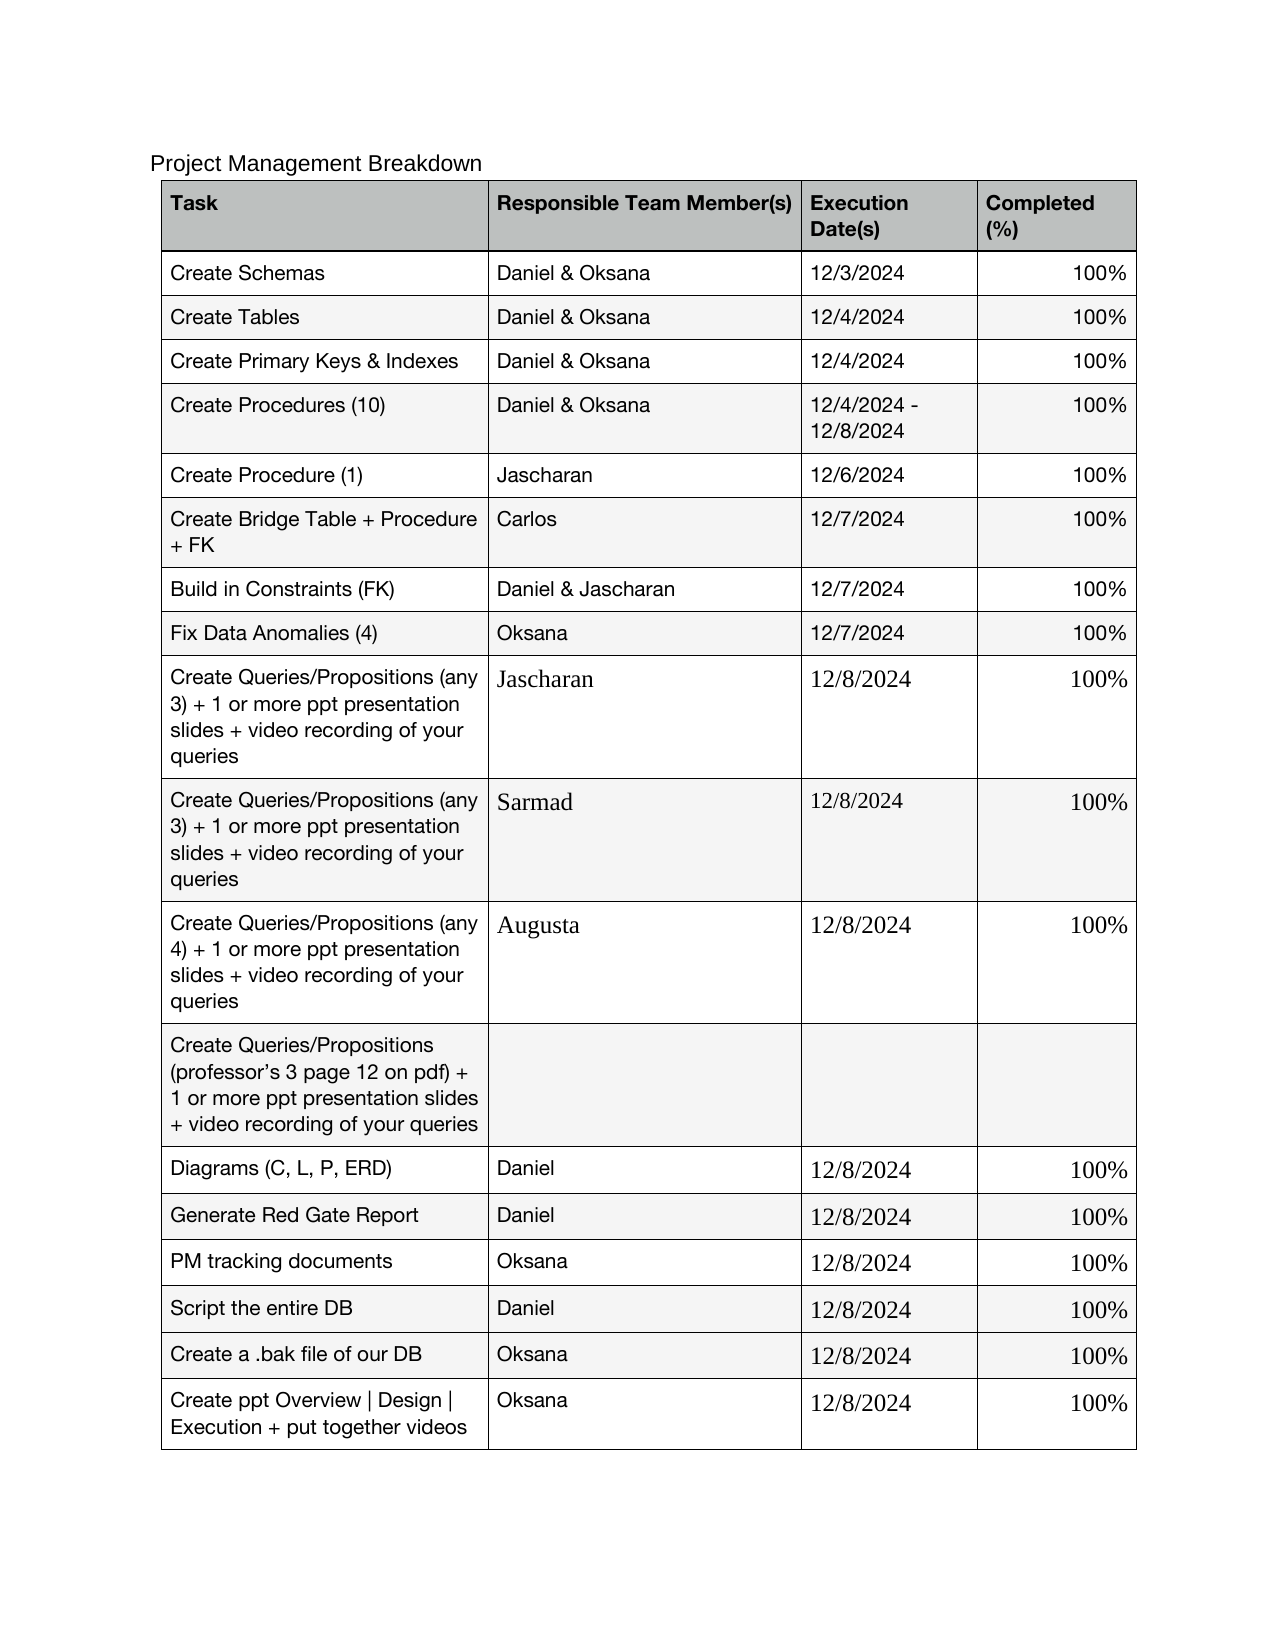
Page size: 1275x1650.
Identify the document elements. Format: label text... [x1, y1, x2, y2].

table_cell 12/8/2024 [802, 779, 977, 901]
table_cell Daniel & Jascharan [489, 568, 801, 611]
table_cell 100% [978, 1240, 1136, 1285]
table_cell 12/6/2024 [802, 454, 977, 497]
table_cell 100% [978, 568, 1136, 611]
table_cell 12/8/2024 [802, 1286, 977, 1332]
table_cell 12/8/2024 [802, 1194, 977, 1239]
table_cell Create Queries/Propositions (any 4) + 1 or more ppt presentation slides + video recording of your queries [162, 902, 488, 1023]
table_cell 100% [978, 779, 1136, 901]
table_cell 100% [978, 454, 1136, 497]
table_cell 100% [978, 296, 1136, 339]
table_cell Daniel [489, 1286, 801, 1332]
table_cell Oksana [489, 1240, 801, 1285]
table_cell Create ppt Overview | Design | Execution + put together videos [162, 1379, 488, 1448]
table_cell 12/8/2024 [802, 1379, 977, 1448]
table_cell Jascharan [489, 454, 801, 497]
table_cell Sarmad [489, 779, 801, 901]
table_cell 100% [978, 656, 1136, 778]
table_cell Carlos [489, 498, 801, 567]
table_cell Create Procedure (1) [162, 454, 488, 497]
table_cell Daniel [489, 1147, 801, 1192]
table_cell Jascharan [489, 656, 801, 778]
table_cell Create Queries/Propositions (any 3) + 1 or more ppt presentation slides + video recording of your queries [162, 656, 488, 778]
table_cell 12/4/2024 [802, 296, 977, 339]
table_cell Fix Data Anomalies (4) [162, 612, 488, 655]
table_cell Generate Red Gate Report [162, 1194, 488, 1239]
table_cell 100% [978, 1379, 1136, 1448]
table_cell Oksana [489, 1333, 801, 1378]
table_cell 100% [978, 612, 1136, 655]
table_cell 12/8/2024 [802, 1147, 977, 1192]
table_cell 100% [978, 1286, 1136, 1332]
table_cell 12/4/2024 [802, 340, 977, 383]
table_cell Diagrams (C, L, P, ERD) [162, 1147, 488, 1192]
table_cell Script the entire DB [162, 1286, 488, 1332]
table_cell 100% [978, 1333, 1136, 1378]
table_cell 12/8/2024 [802, 902, 977, 1023]
table_cell Create a .bak file of our DB [162, 1333, 488, 1378]
table_cell 100% [978, 340, 1136, 383]
table_cell 12/8/2024 [802, 656, 977, 778]
table_cell 12/4/2024 - 12/8/2024 [802, 384, 977, 453]
table_cell 12/7/2024 [802, 498, 977, 567]
table_cell Daniel & Oksana [489, 252, 801, 295]
table_cell Daniel & Oksana [489, 296, 801, 339]
table_cell 100% [978, 1147, 1136, 1192]
table_cell PM tracking documents [162, 1240, 488, 1285]
table_cell [802, 1024, 977, 1146]
table_cell Create Queries/Propositions (professor’s 3 page 12 on pdf) + 1 or more ppt presentation slides + video recording of your queries [162, 1024, 488, 1146]
table_cell Daniel [489, 1194, 801, 1239]
table_cell Oksana [489, 1379, 801, 1448]
table_cell Build in Constraints (FK) [162, 568, 488, 611]
table_header Execution Date(s) [802, 181, 977, 250]
table_cell 12/8/2024 [802, 1240, 977, 1285]
table_cell [489, 1024, 801, 1146]
table_cell 12/3/2024 [802, 252, 977, 295]
text Project Management Breakdown [150, 150, 1125, 176]
table_cell Daniel & Oksana [489, 340, 801, 383]
table_cell Augusta [489, 902, 801, 1023]
table_cell Create Queries/Propositions (any 3) + 1 or more ppt presentation slides + video recording of your queries [162, 779, 488, 901]
table_cell 100% [978, 252, 1136, 295]
table_cell Daniel & Oksana [489, 384, 801, 453]
table_cell Create Primary Keys & Indexes [162, 340, 488, 383]
table_cell 12/8/2024 [802, 1333, 977, 1378]
table_cell Create Tables [162, 296, 488, 339]
table_cell [978, 1024, 1136, 1146]
table_cell Create Bridge Table + Procedure + FK [162, 498, 488, 567]
table_cell 100% [978, 384, 1136, 453]
table_cell Create Schemas [162, 252, 488, 295]
table_header Completed (%) [978, 181, 1136, 250]
table_cell Create Procedures (10) [162, 384, 488, 453]
table_cell 100% [978, 902, 1136, 1023]
table_cell 100% [978, 498, 1136, 567]
table_header Responsible Team Member(s) [489, 181, 801, 250]
table_cell Oksana [489, 612, 801, 655]
table_cell 100% [978, 1194, 1136, 1239]
table_cell 12/7/2024 [802, 568, 977, 611]
table_cell 12/7/2024 [802, 612, 977, 655]
table_header Task [162, 181, 488, 250]
